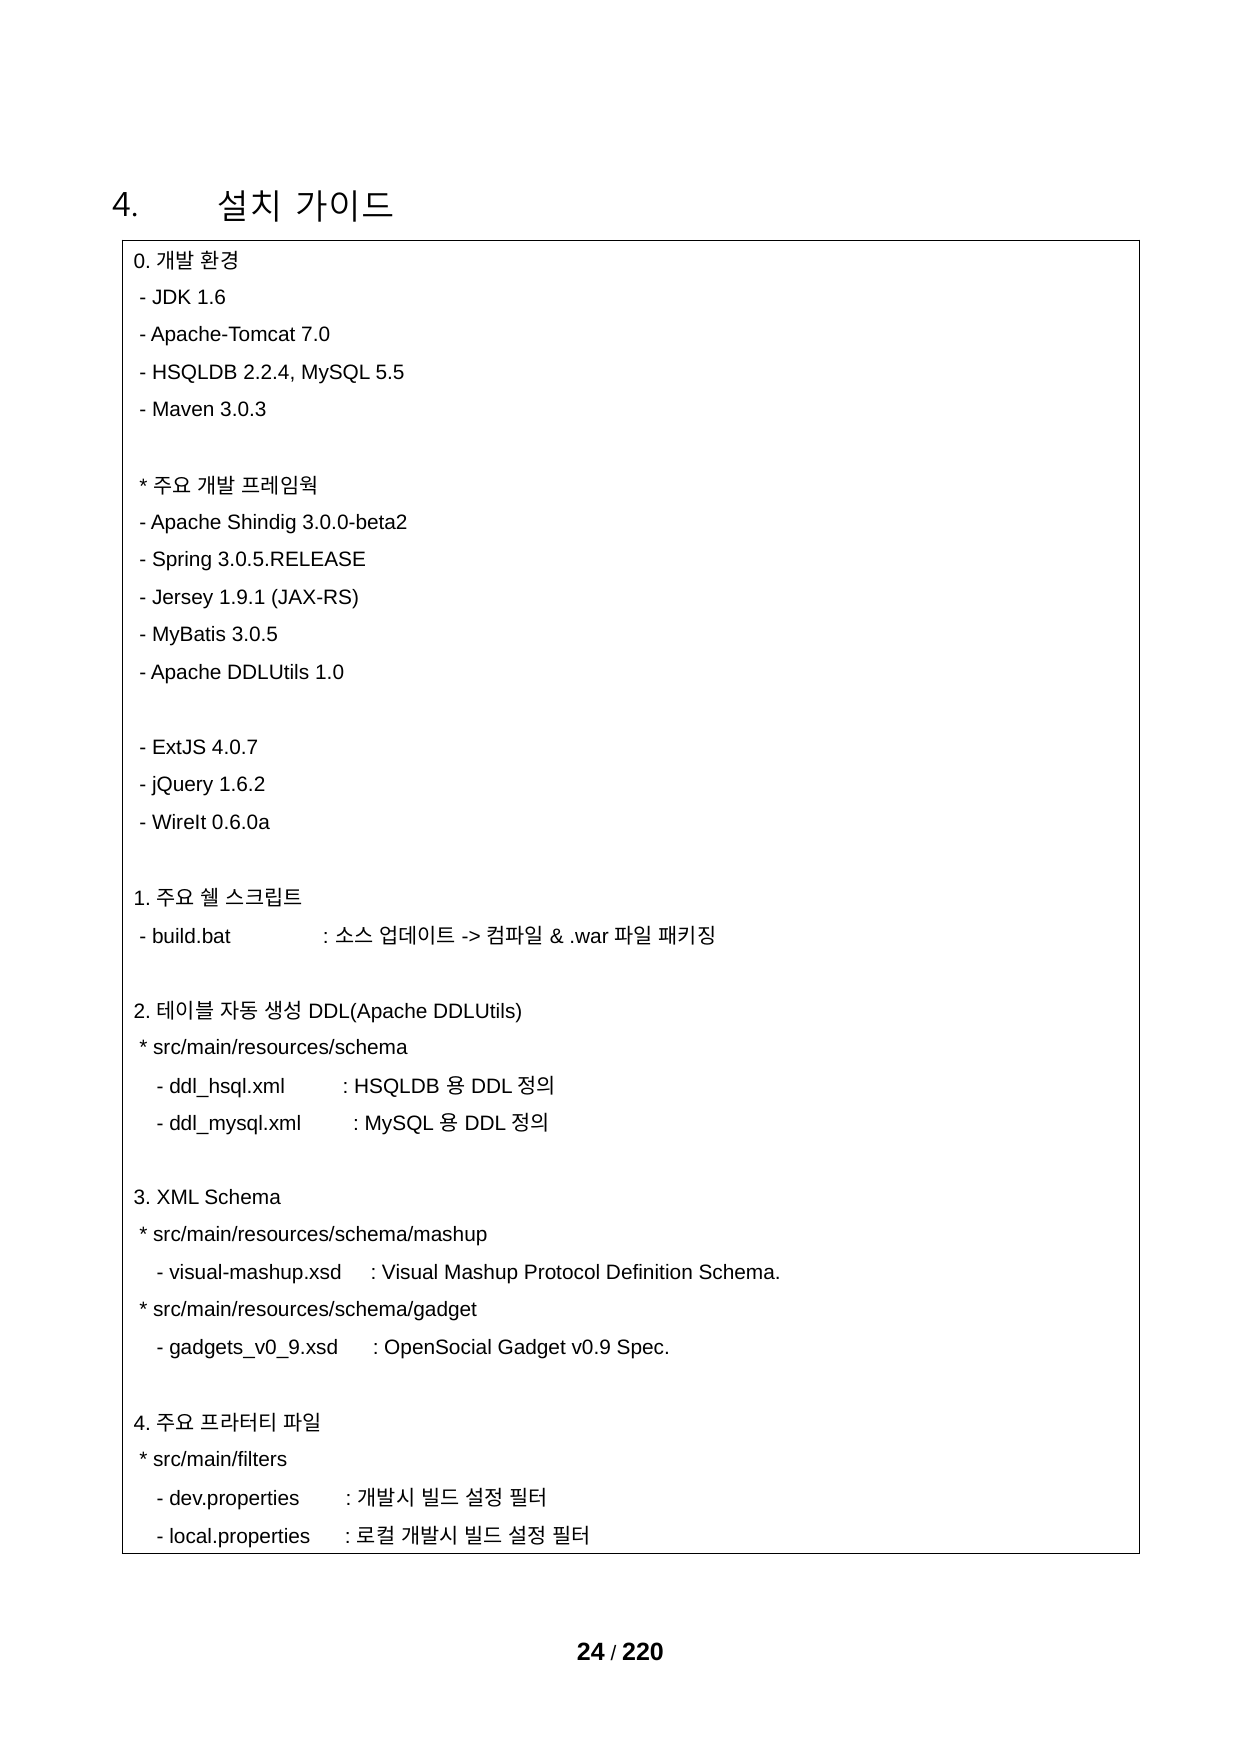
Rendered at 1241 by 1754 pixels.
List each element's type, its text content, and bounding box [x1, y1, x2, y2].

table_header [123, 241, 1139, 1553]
subtitle 설치 가이드 [112, 164, 1128, 239]
